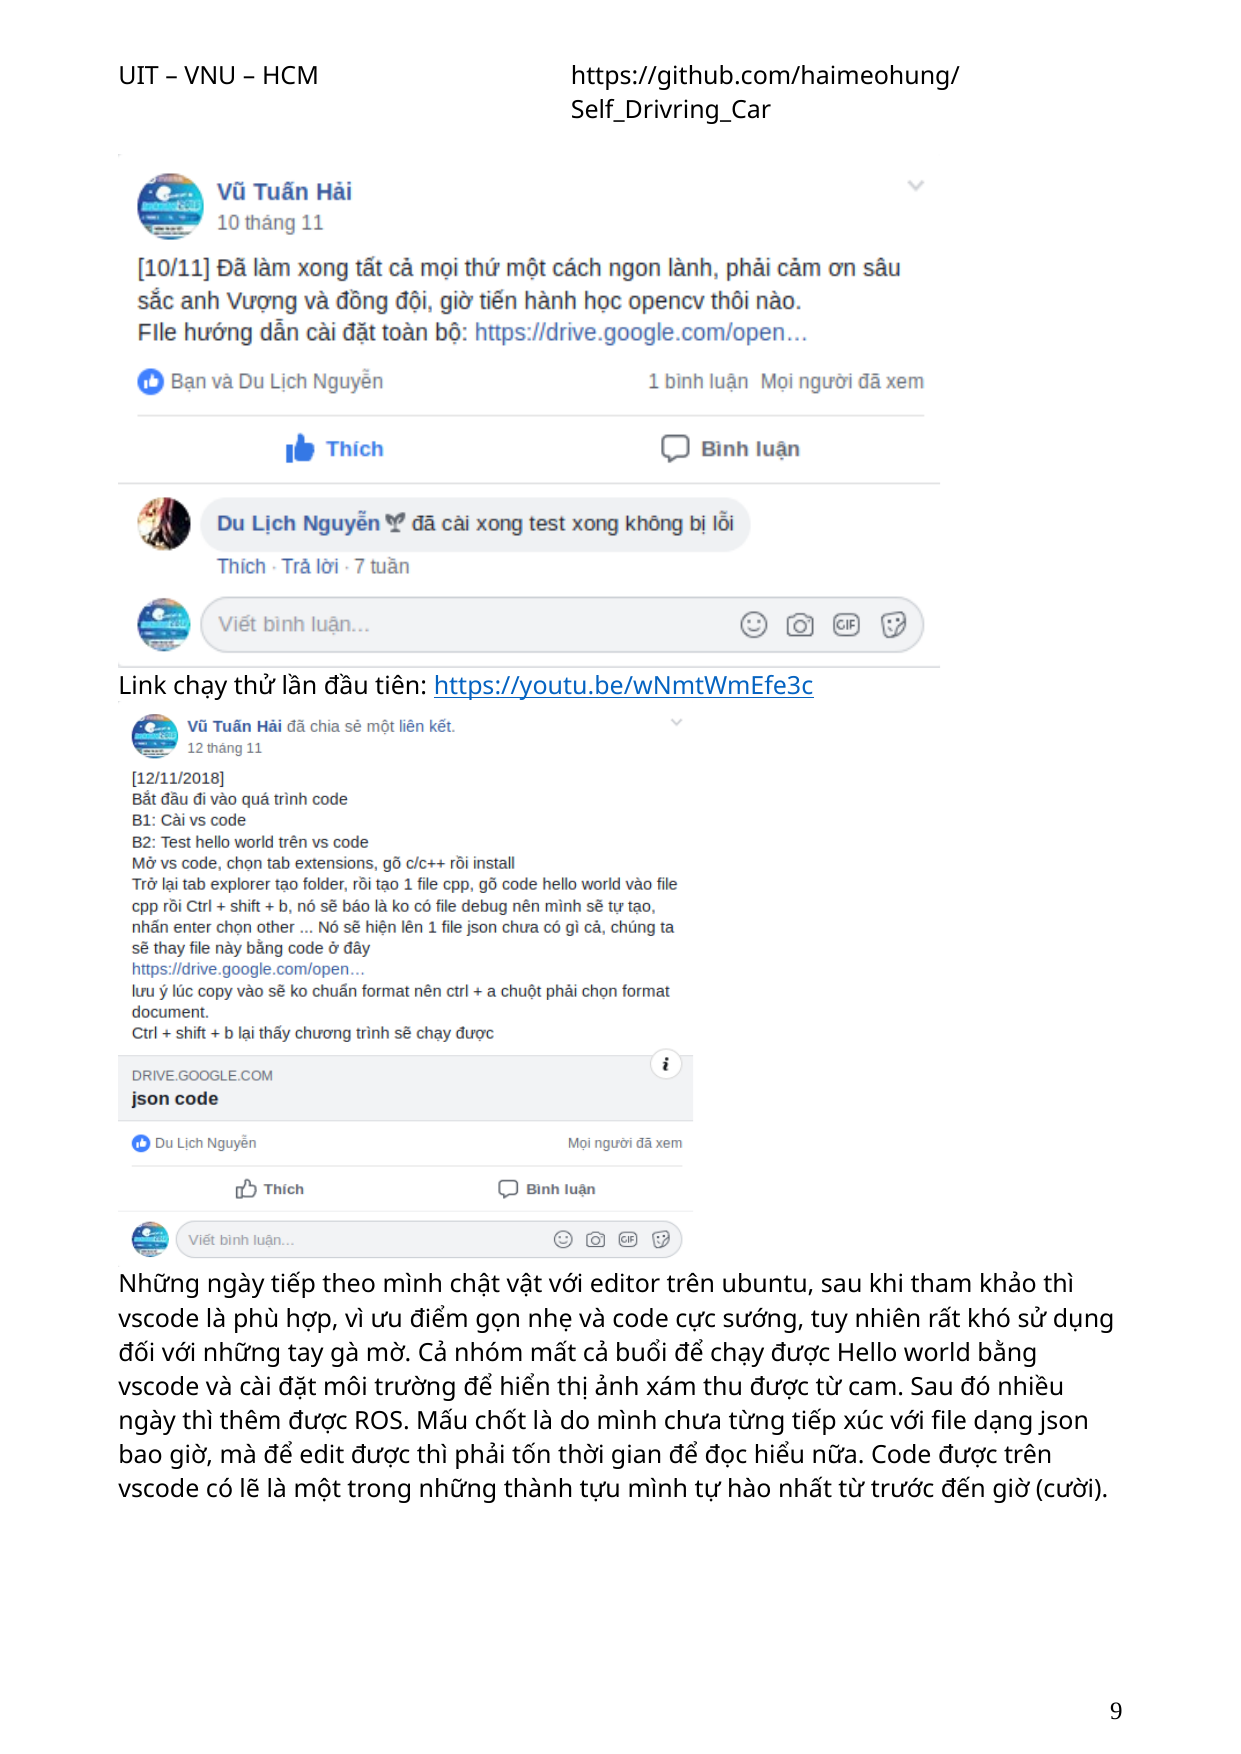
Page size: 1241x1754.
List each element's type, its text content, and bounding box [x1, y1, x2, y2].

text Những ngày tiếp theo mình chật vật với editor trên ubuntu, sau khi tham khảo thì vscode là phù hợp, vì ưu điểm gọn nhẹ và code cực sướng, tuy nhiên rất khó sử dụng đối với những tay gà mờ. Cả nhóm mất cả buổi để chạy được Hello world bằng vscode và cài đặt môi trường để hiển thị ảnh xám thu được từ cam. Sau đó nhiều ngày thì thêm được ROS. Mấu chốt là do mình chưa từng tiếp xúc với file dạng json bao giờ, mà để edit được thì phải tốn thời gian để đọc hiểu nữa. Code được trên vscode có lẽ là một trong những thành tựu mình tự hào nhất từ trước đến giờ (cười). [118, 1266, 1122, 1504]
picture [118, 154, 940, 668]
text Link chạy thử lần đầu tiên: https://youtu.be/wNmtWmEfe3c [118, 668, 1122, 702]
picture [118, 701, 694, 1267]
